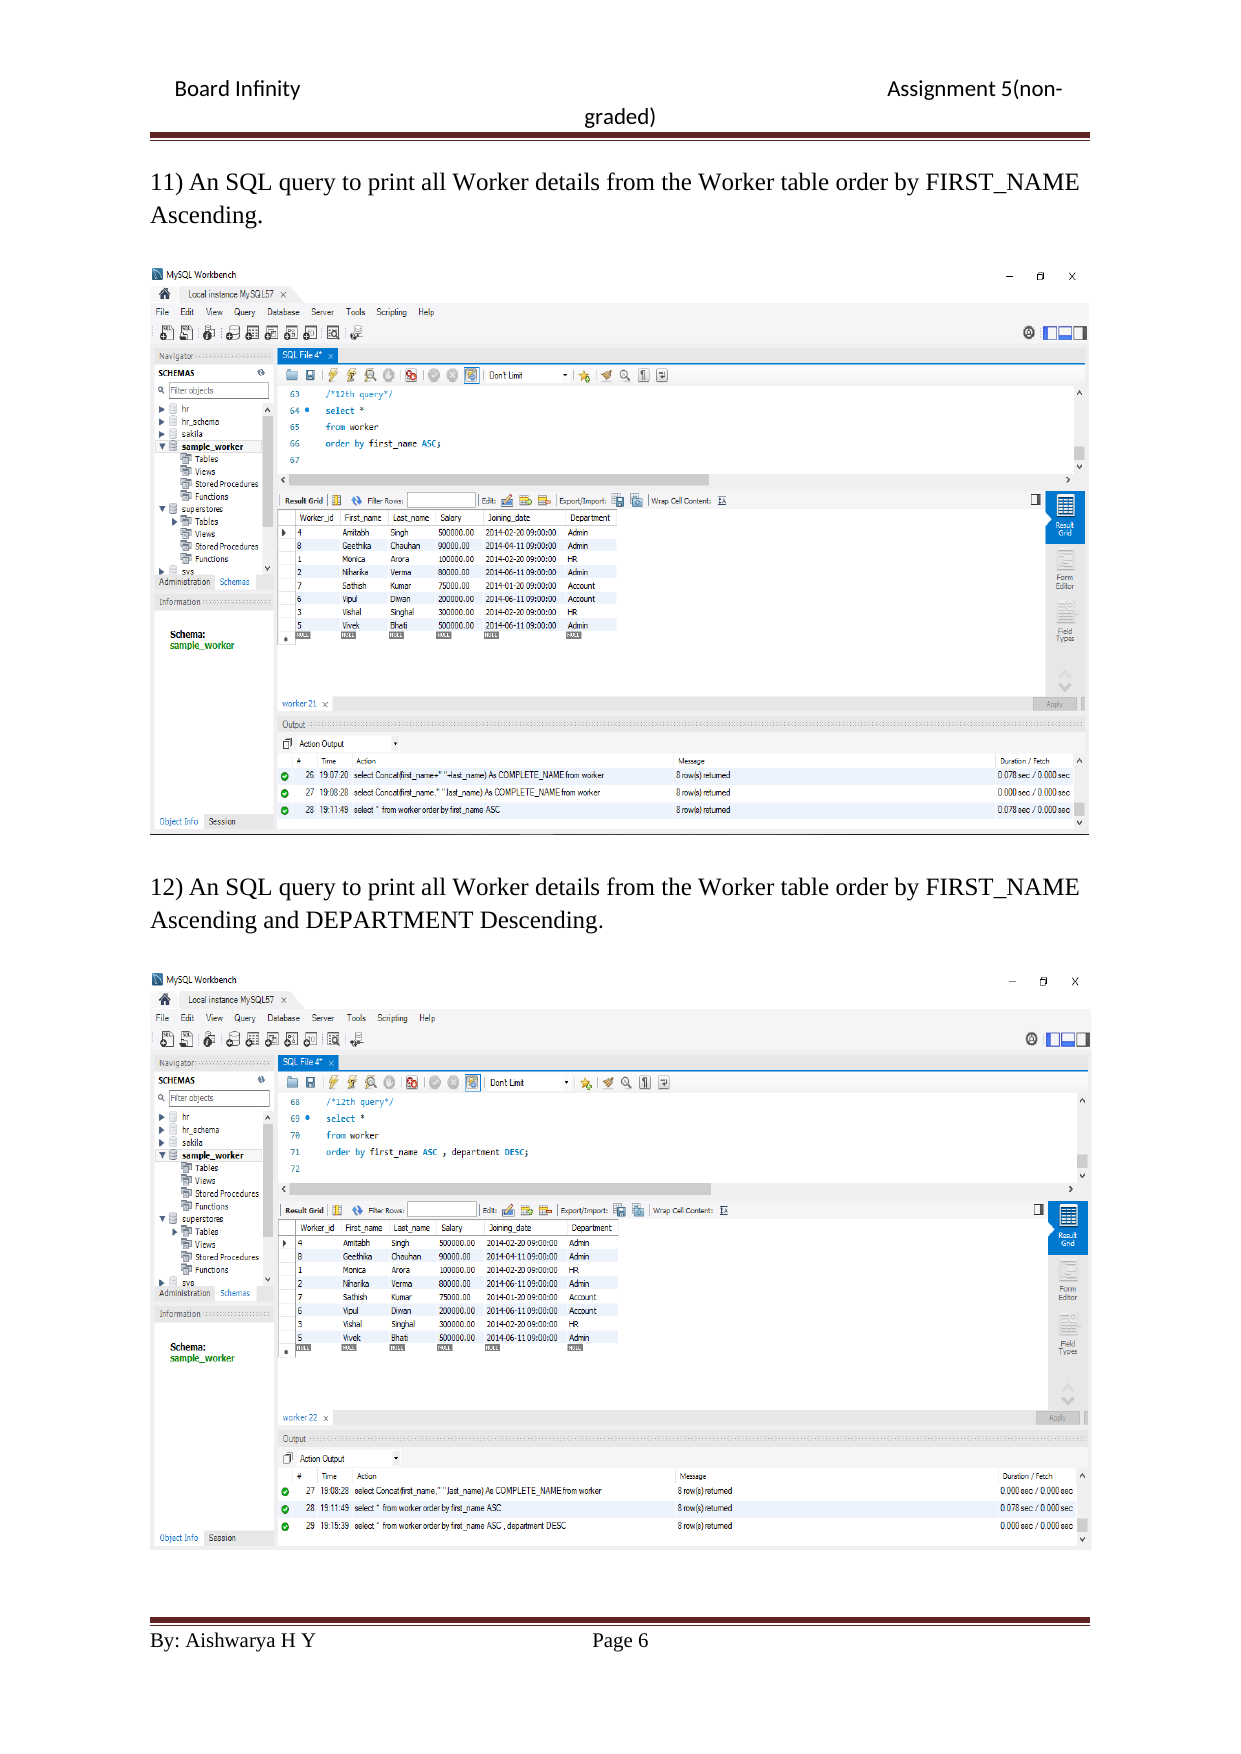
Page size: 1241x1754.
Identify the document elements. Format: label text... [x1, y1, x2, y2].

list 11) An SQL query to print all Worker details from the Worker table order by FIRST_NAME Ascending. [150, 167, 1090, 228]
list 12) An SQL query to print all Worker details from the Worker table order by FIRST_NAME Ascending and DEPARTMENT Descending. [150, 872, 1090, 934]
picture [150, 970, 1092, 1550]
picture [150, 265, 1089, 835]
